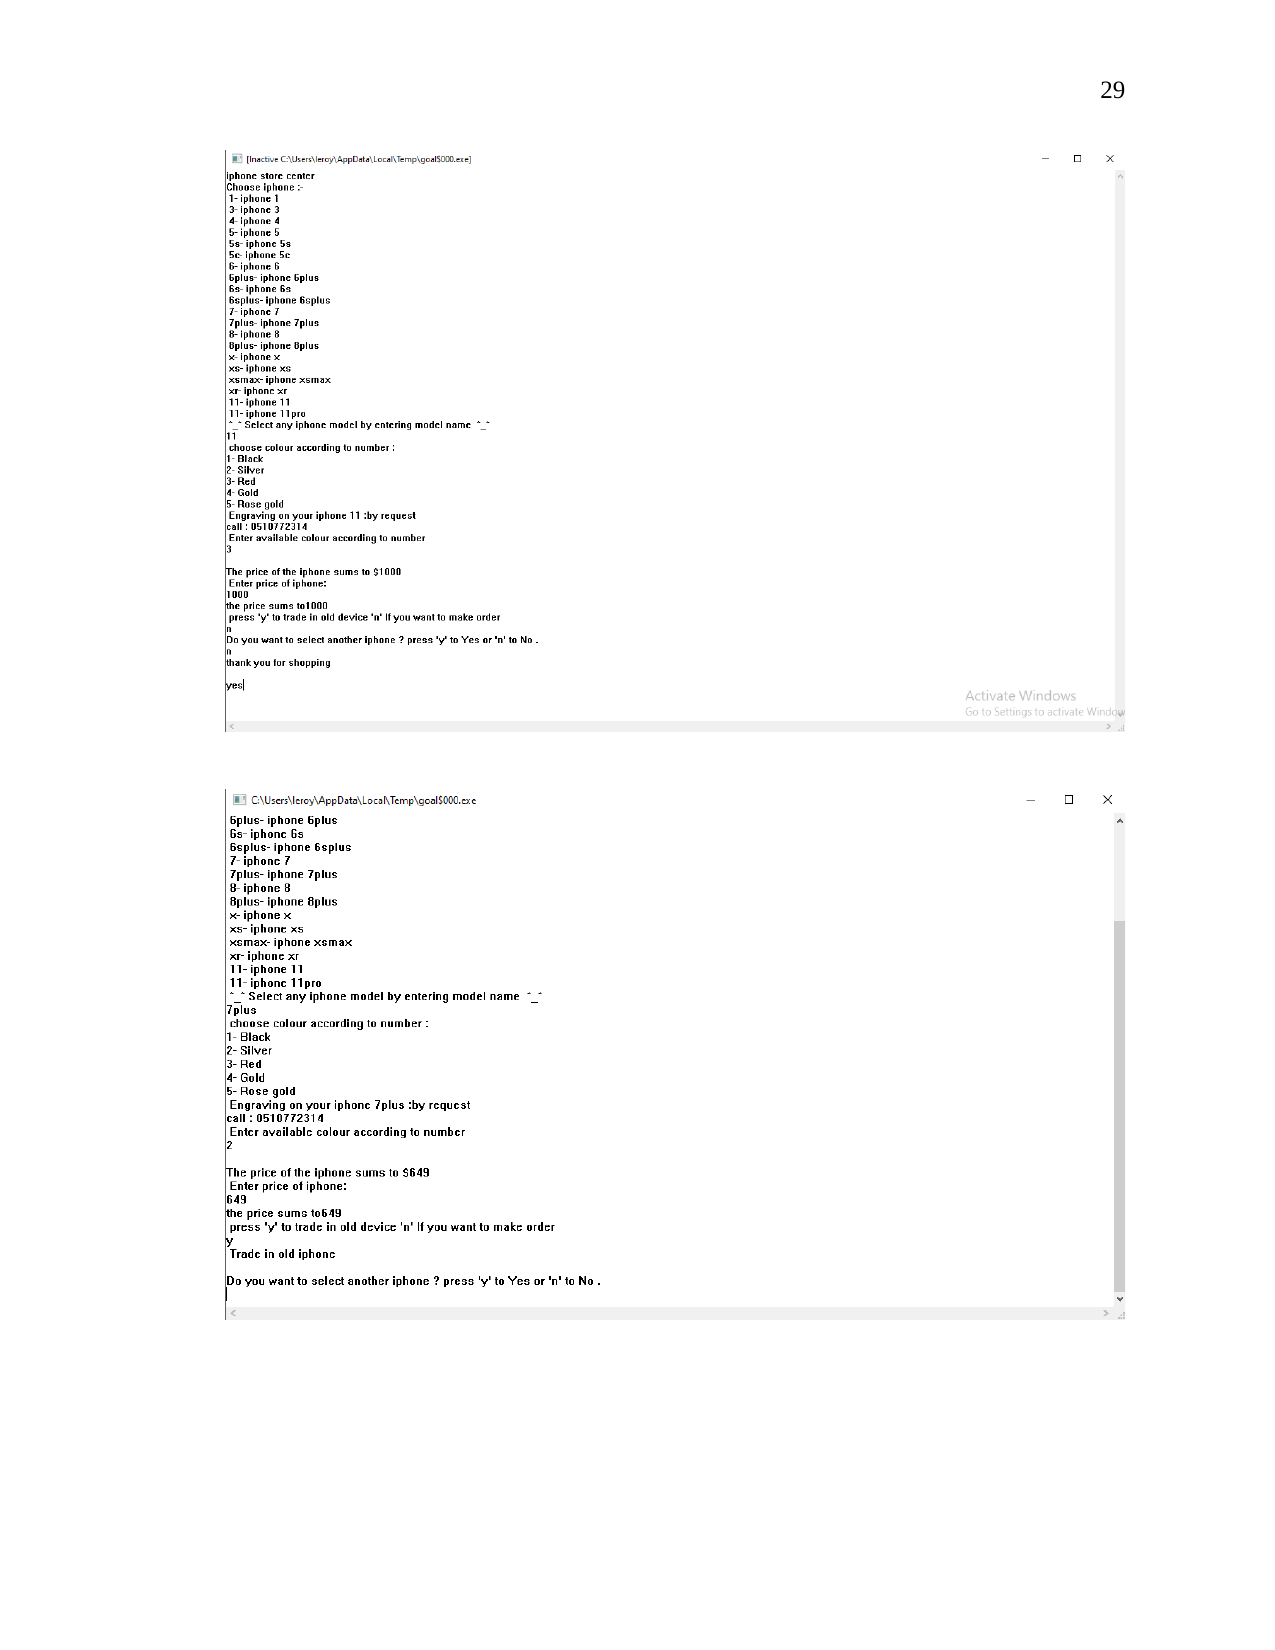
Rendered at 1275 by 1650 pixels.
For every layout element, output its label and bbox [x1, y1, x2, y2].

picture [225, 150, 1125, 732]
picture [225, 789, 1125, 1320]
